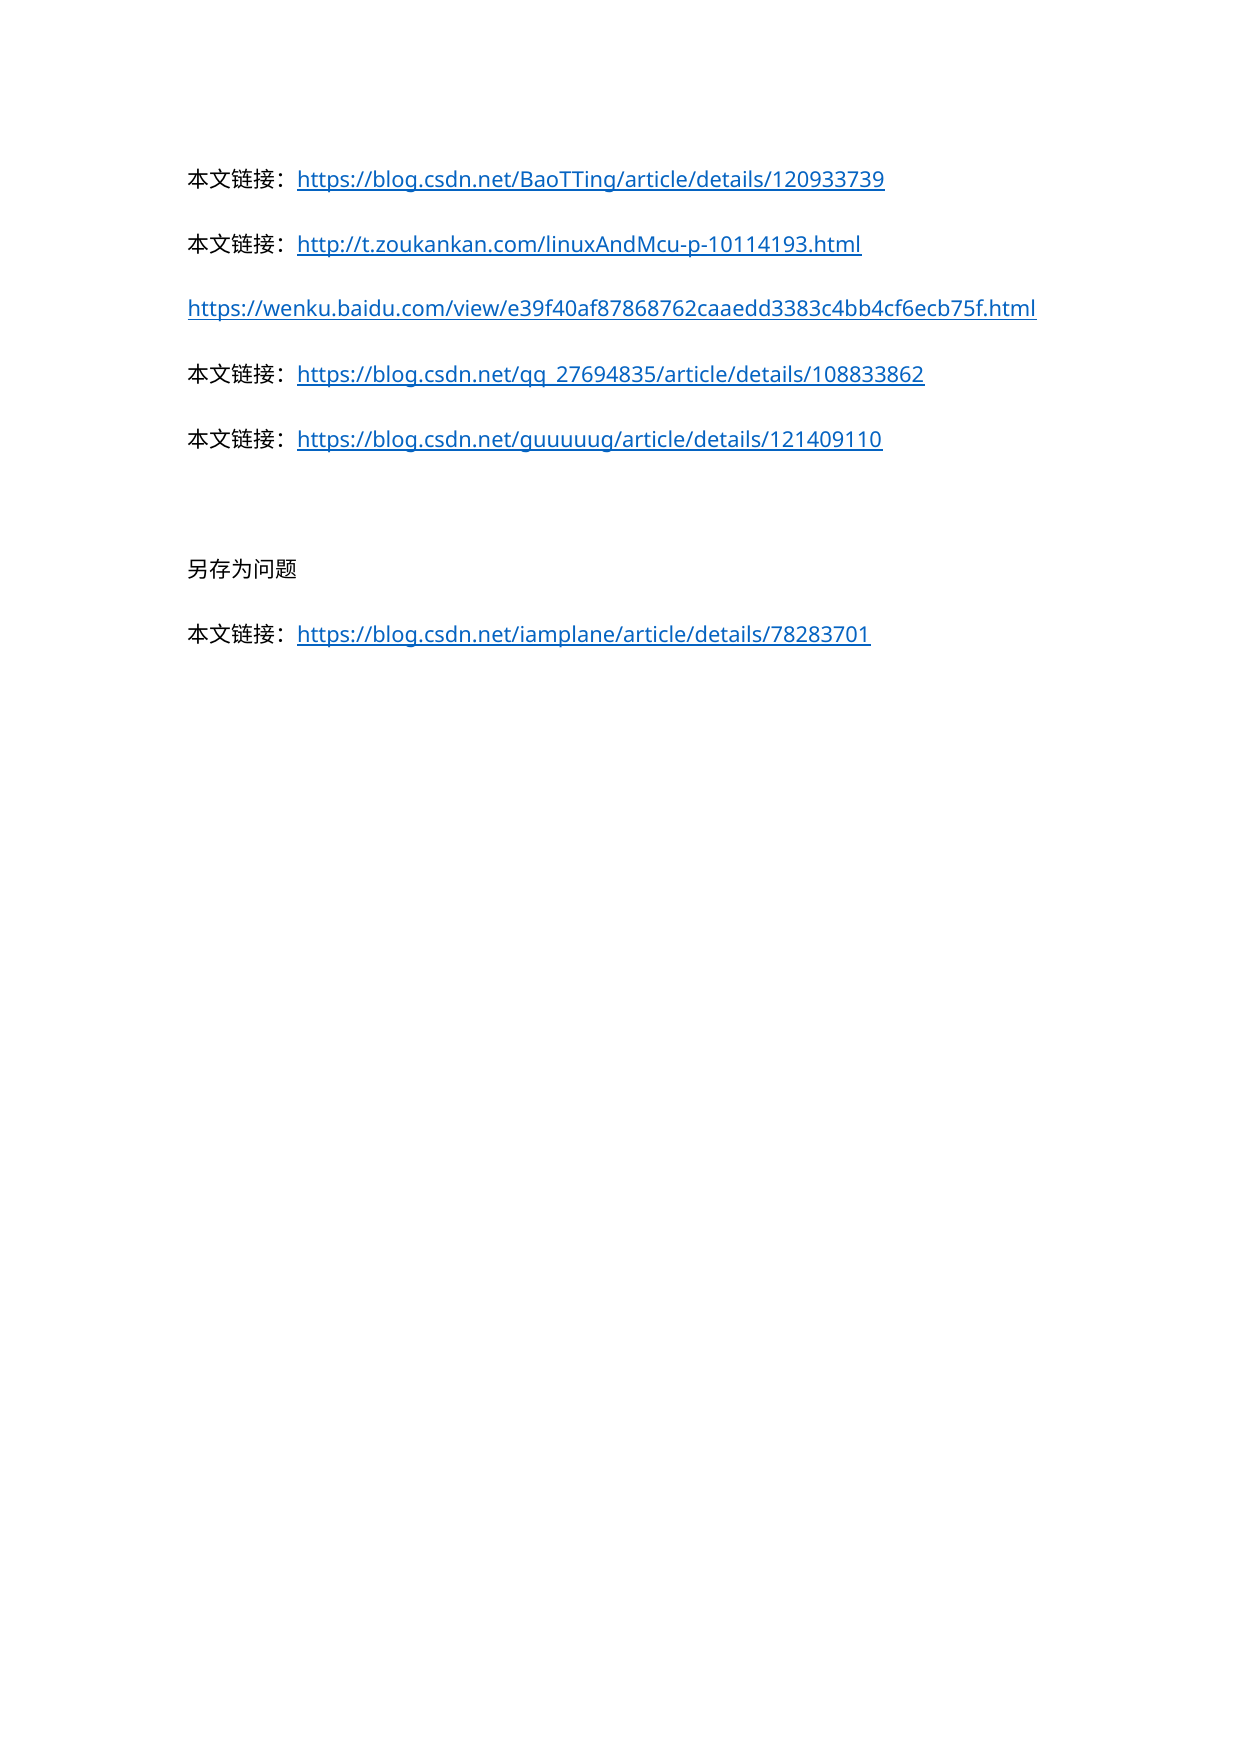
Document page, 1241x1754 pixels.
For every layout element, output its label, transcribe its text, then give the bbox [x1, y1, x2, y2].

text 本文链接：https://blog.csdn.net/iamplane/article/details/78283701 [187, 617, 1053, 649]
text 本文链接：https://blog.csdn.net/qq_27694835/article/details/108833862 [187, 357, 1053, 389]
text 本文链接：http://t.zoukankan.com/linuxAndMcu-p-10114193.html [187, 227, 1053, 259]
text https://wenku.baidu.com/view/e39f40af87868762caaedd3383c4bb4cf6ecb75f.html [187, 292, 1053, 324]
text 本文链接：https://blog.csdn.net/guuuuug/article/details/121409110 [187, 422, 1053, 454]
text 另存为问题 [187, 552, 1053, 584]
text 本文链接：https://blog.csdn.net/BaoTTing/article/details/120933739 [187, 162, 1053, 194]
